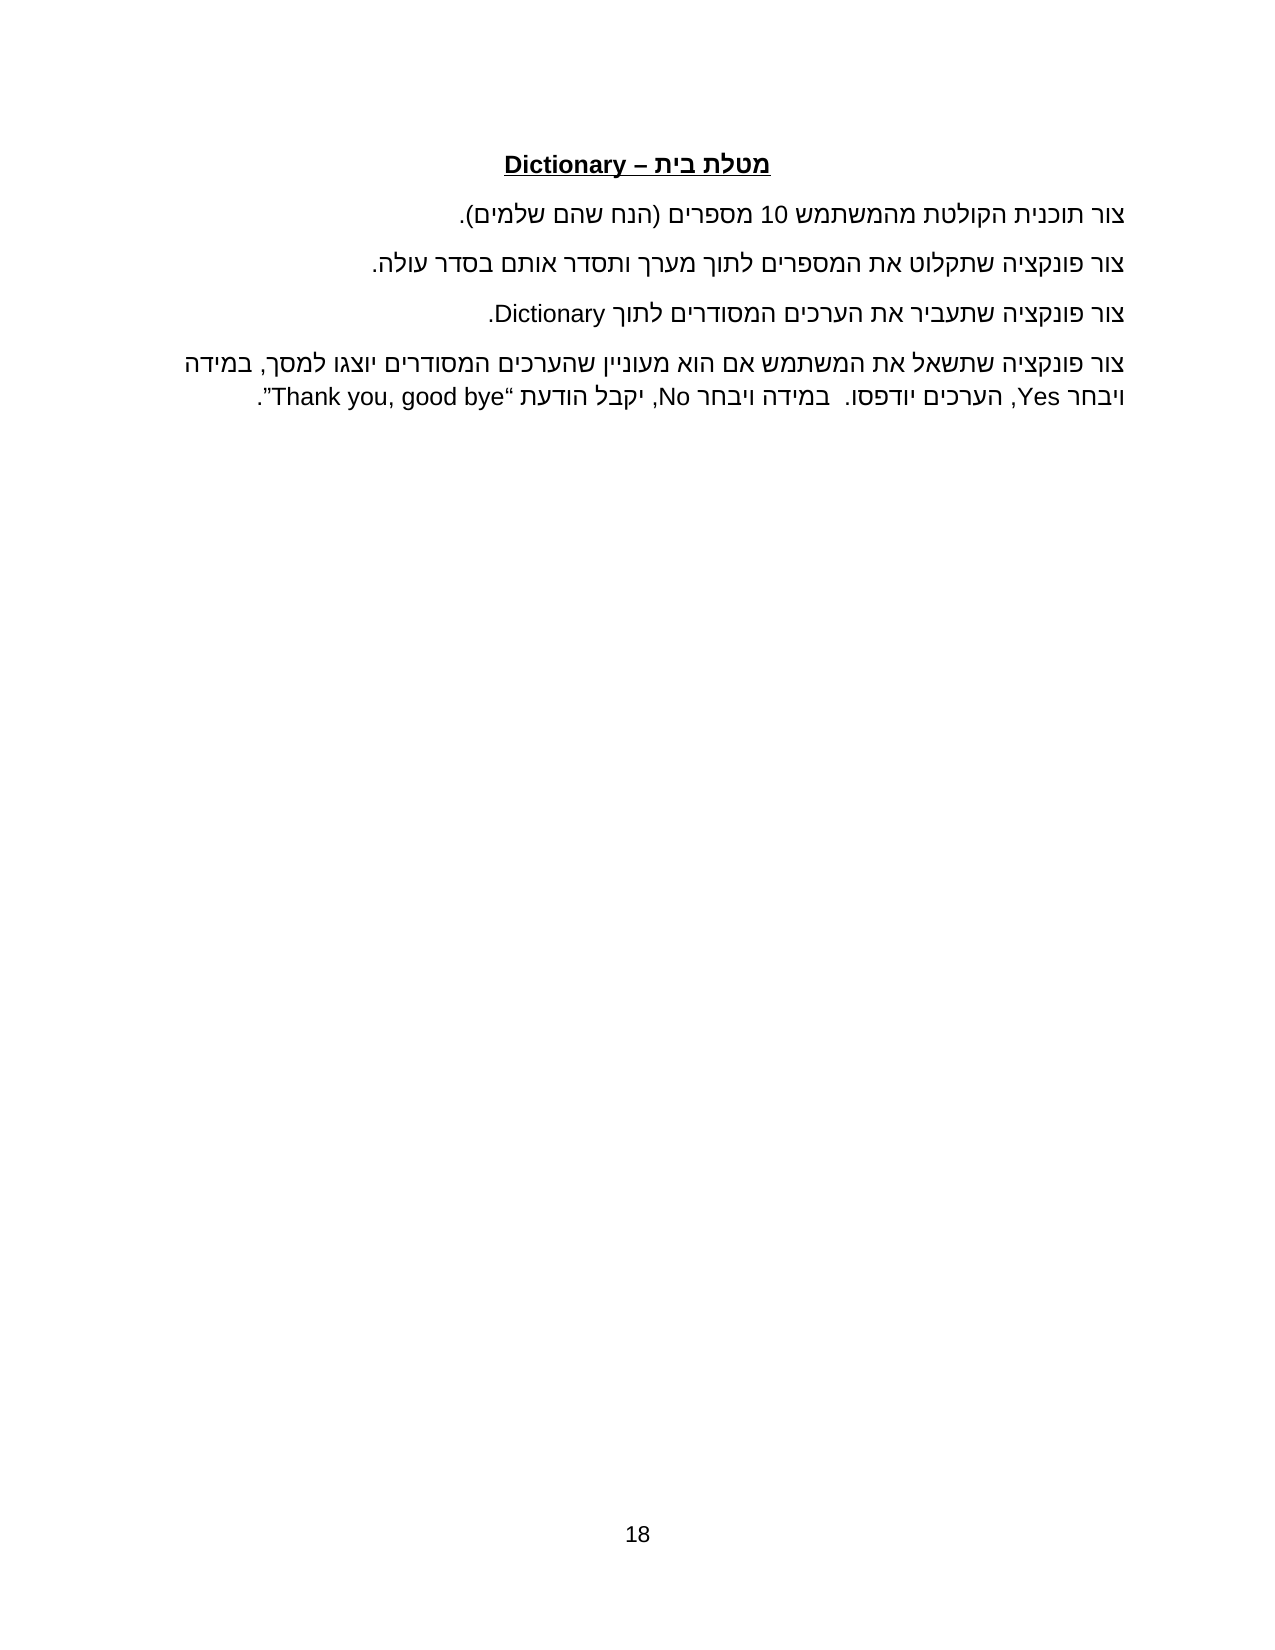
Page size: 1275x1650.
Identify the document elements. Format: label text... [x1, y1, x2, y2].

text צור תוכנית הקולטת מהמשתמש 10 מספרים (הנח שהם שלמים). [150, 200, 1125, 228]
text צור פונקציה שתשאל את המשתמש אם הוא מעוניין שהערכים המסודרים יוצגו למסך, במידה ויבחר Yes, הערכים יודפסו. במידה ויבחר No, יקבל הודעת “Thank you, good bye”. [150, 349, 1125, 411]
text מטלת בית – Dictionary [150, 150, 1125, 179]
text צור פונקציה שתקלוט את המספרים לתוך מערך ותסדר אותם בסדר עולה. [150, 249, 1125, 278]
text צור פונקציה שתעביר את הערכים המסודרים לתוך Dictionary. [150, 299, 1125, 328]
